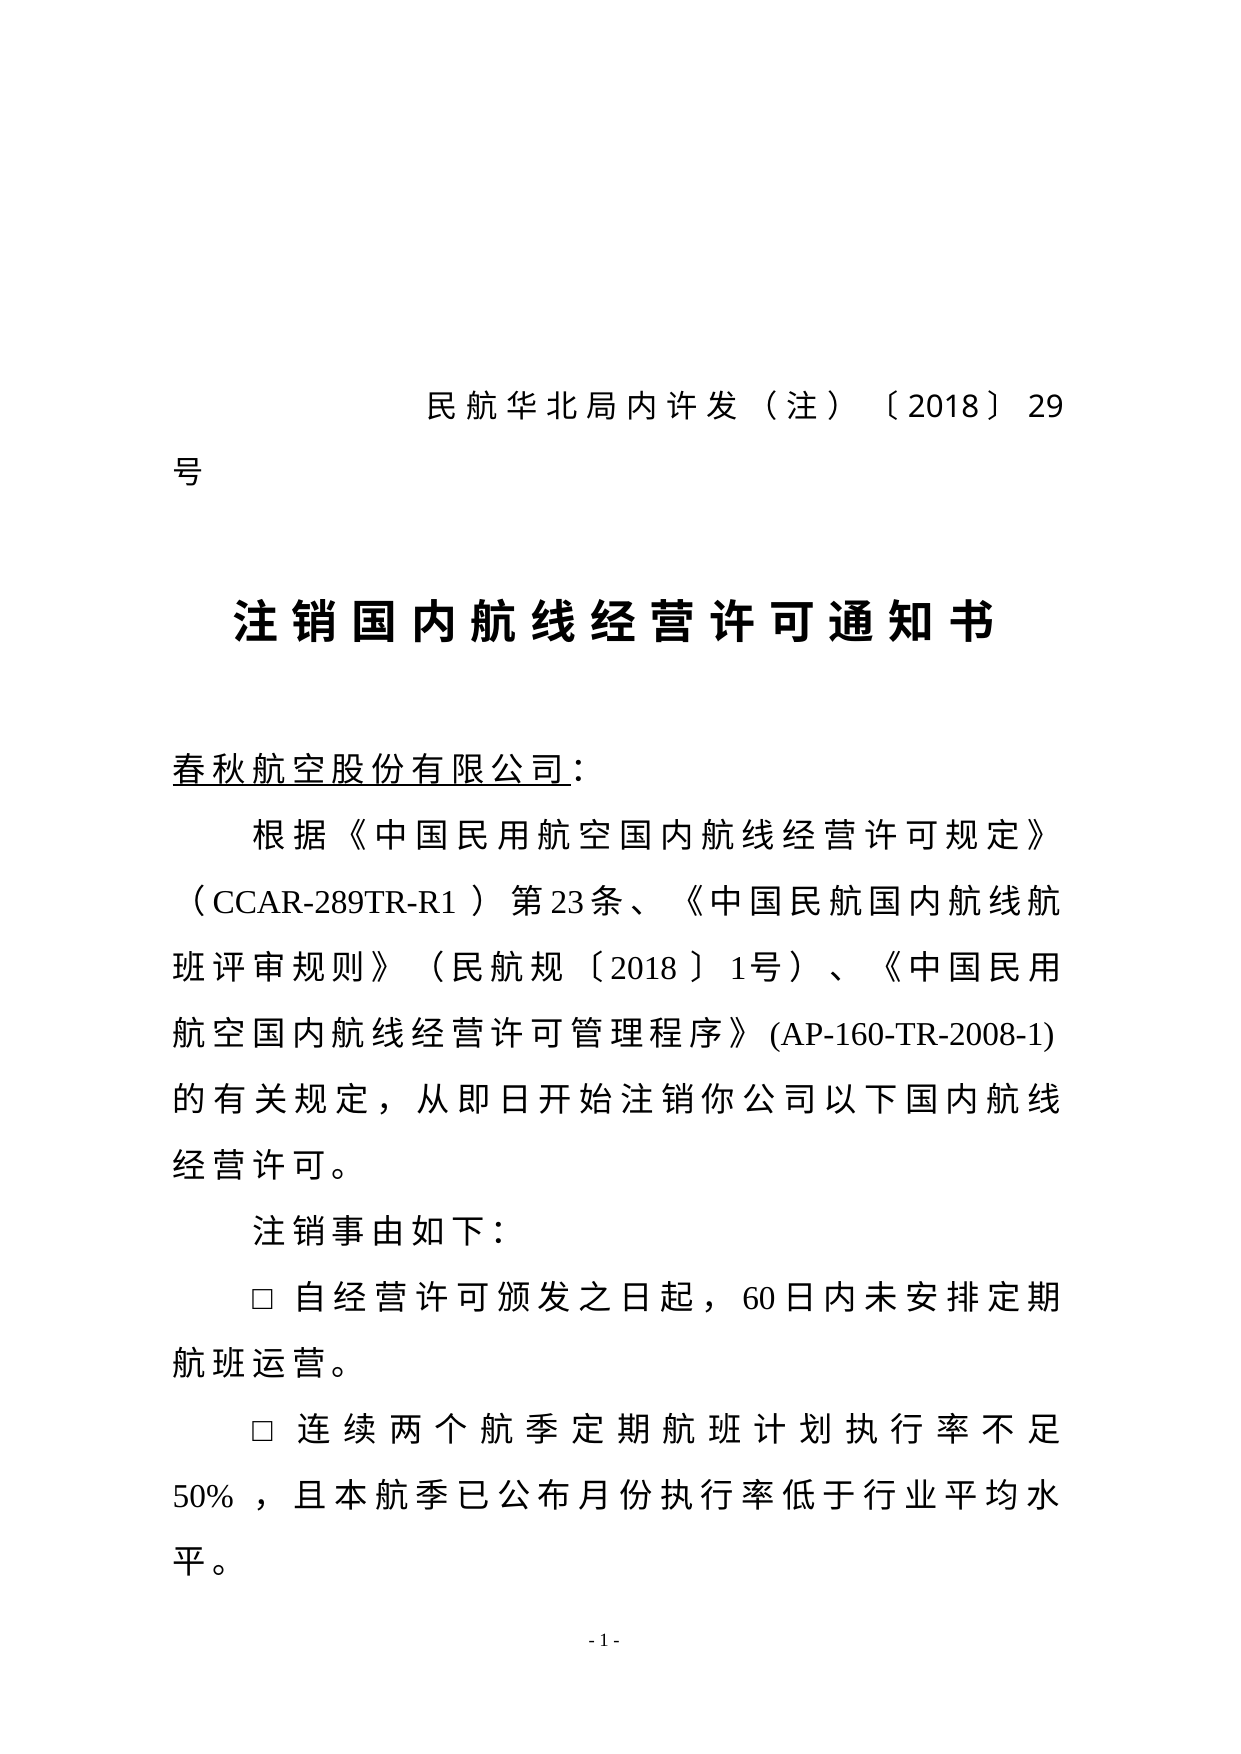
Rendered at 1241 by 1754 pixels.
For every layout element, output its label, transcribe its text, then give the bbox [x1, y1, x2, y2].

text □自经营许可颁发之日起，60日内未安排定期航班运营。 [172, 1262, 1068, 1394]
text □连续两个航季定期航班计划执行率不足50%，且本航季已公布月份执行率低于行业平均水平。 [172, 1394, 1068, 1592]
text 民航华北局内许发（注）〔2018〕29号 [172, 371, 1068, 503]
text 注销国内航线经营许可通知书 [172, 569, 1068, 668]
text 注销事由如下： [172, 1196, 1068, 1262]
text 根据《中国民用航空国内航线经营许可规定》（CCAR-289TR-R1）第23条、《中国民航国内航线航班评审规则》（民航规〔2018〕1号）、《中国民用航空国内航线经营许可管理程序》(AP-160-TR-2008-1)的有关规定，从即日开始注销你公司以下国内航线经营许可。 [172, 800, 1068, 1196]
text 春秋航空股份有限公司： [172, 734, 1068, 800]
